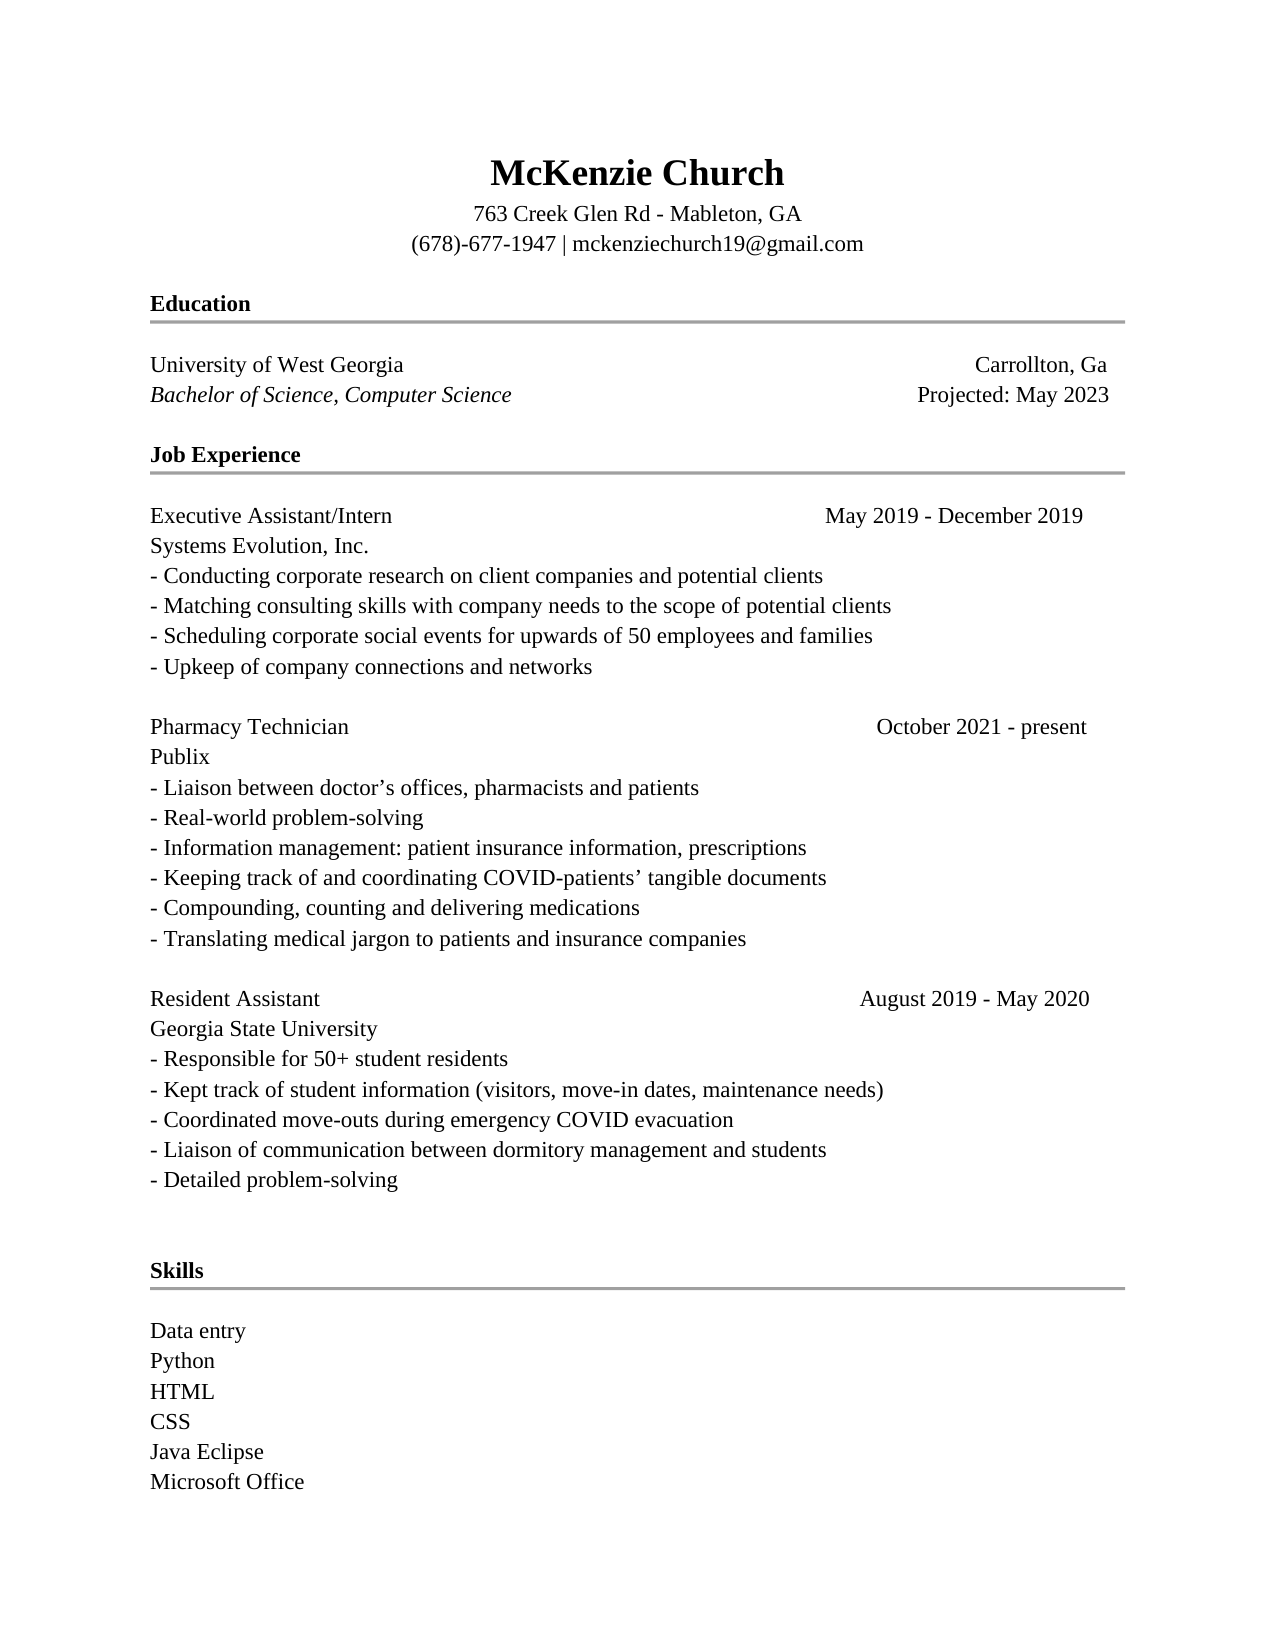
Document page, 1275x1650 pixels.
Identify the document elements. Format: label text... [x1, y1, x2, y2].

text Bachelor of Science, Computer Science Projected: May 2023 [150, 381, 1125, 407]
text Systems Evolution, Inc. [150, 532, 1125, 558]
text Georgia State University [150, 1015, 1125, 1042]
text Microsoft Office [150, 1468, 1125, 1495]
text University of West Georgia Carrollton, Ga [150, 351, 1125, 377]
text 763 Creek Glen Rd - Mableton, GA [150, 199, 1125, 226]
text Skills [150, 1257, 1125, 1283]
text - Upkeep of company connections and networks [150, 653, 1125, 679]
text HTML [150, 1378, 1125, 1404]
text - Liaison between doctor’s offices, pharmacists and patients [150, 773, 1125, 800]
text - Information management: patient insurance information, prescriptions [150, 834, 1125, 860]
text - Responsible for 50+ student residents [150, 1045, 1125, 1072]
text Python [150, 1347, 1125, 1374]
text Publix [150, 743, 1125, 770]
text - Keeping track of and coordinating COVID-patients’ tangible documents [150, 864, 1125, 891]
text Education [150, 290, 1125, 317]
text - Coordinated move-outs during emergency COVID evacuation [150, 1106, 1125, 1132]
text Job Experience [150, 441, 1125, 468]
text - Real-world problem-solving [150, 804, 1125, 830]
text Java Eclipse [150, 1438, 1125, 1464]
text - Kept track of student information (visitors, move-in dates, maintenance needs) [150, 1076, 1125, 1102]
text CSS [150, 1408, 1125, 1434]
text - Detailed problem-solving [150, 1166, 1125, 1193]
text - Conducting corporate research on client companies and potential clients [150, 562, 1125, 588]
text - Translating medical jargon to patients and insurance companies [150, 924, 1125, 951]
text Executive Assistant/Intern May 2019 - December 2019 [150, 502, 1125, 528]
text Resident Assistant August 2019 - May 2020 [150, 985, 1125, 1011]
text McKenzie Church [150, 150, 1125, 193]
text Data entry [150, 1317, 1125, 1344]
text Pharmacy Technician October 2021 - present [150, 713, 1125, 739]
text - Matching consulting skills with company needs to the scope of potential clients [150, 592, 1125, 619]
text - Liaison of communication between dormitory management and students [150, 1136, 1125, 1162]
text (678)-677-1947 | mckenziechurch19@gmail.com [150, 230, 1125, 256]
text - Scheduling corporate social events for upwards of 50 employees and families [150, 622, 1125, 649]
text - Compounding, counting and delivering medications [150, 894, 1125, 921]
